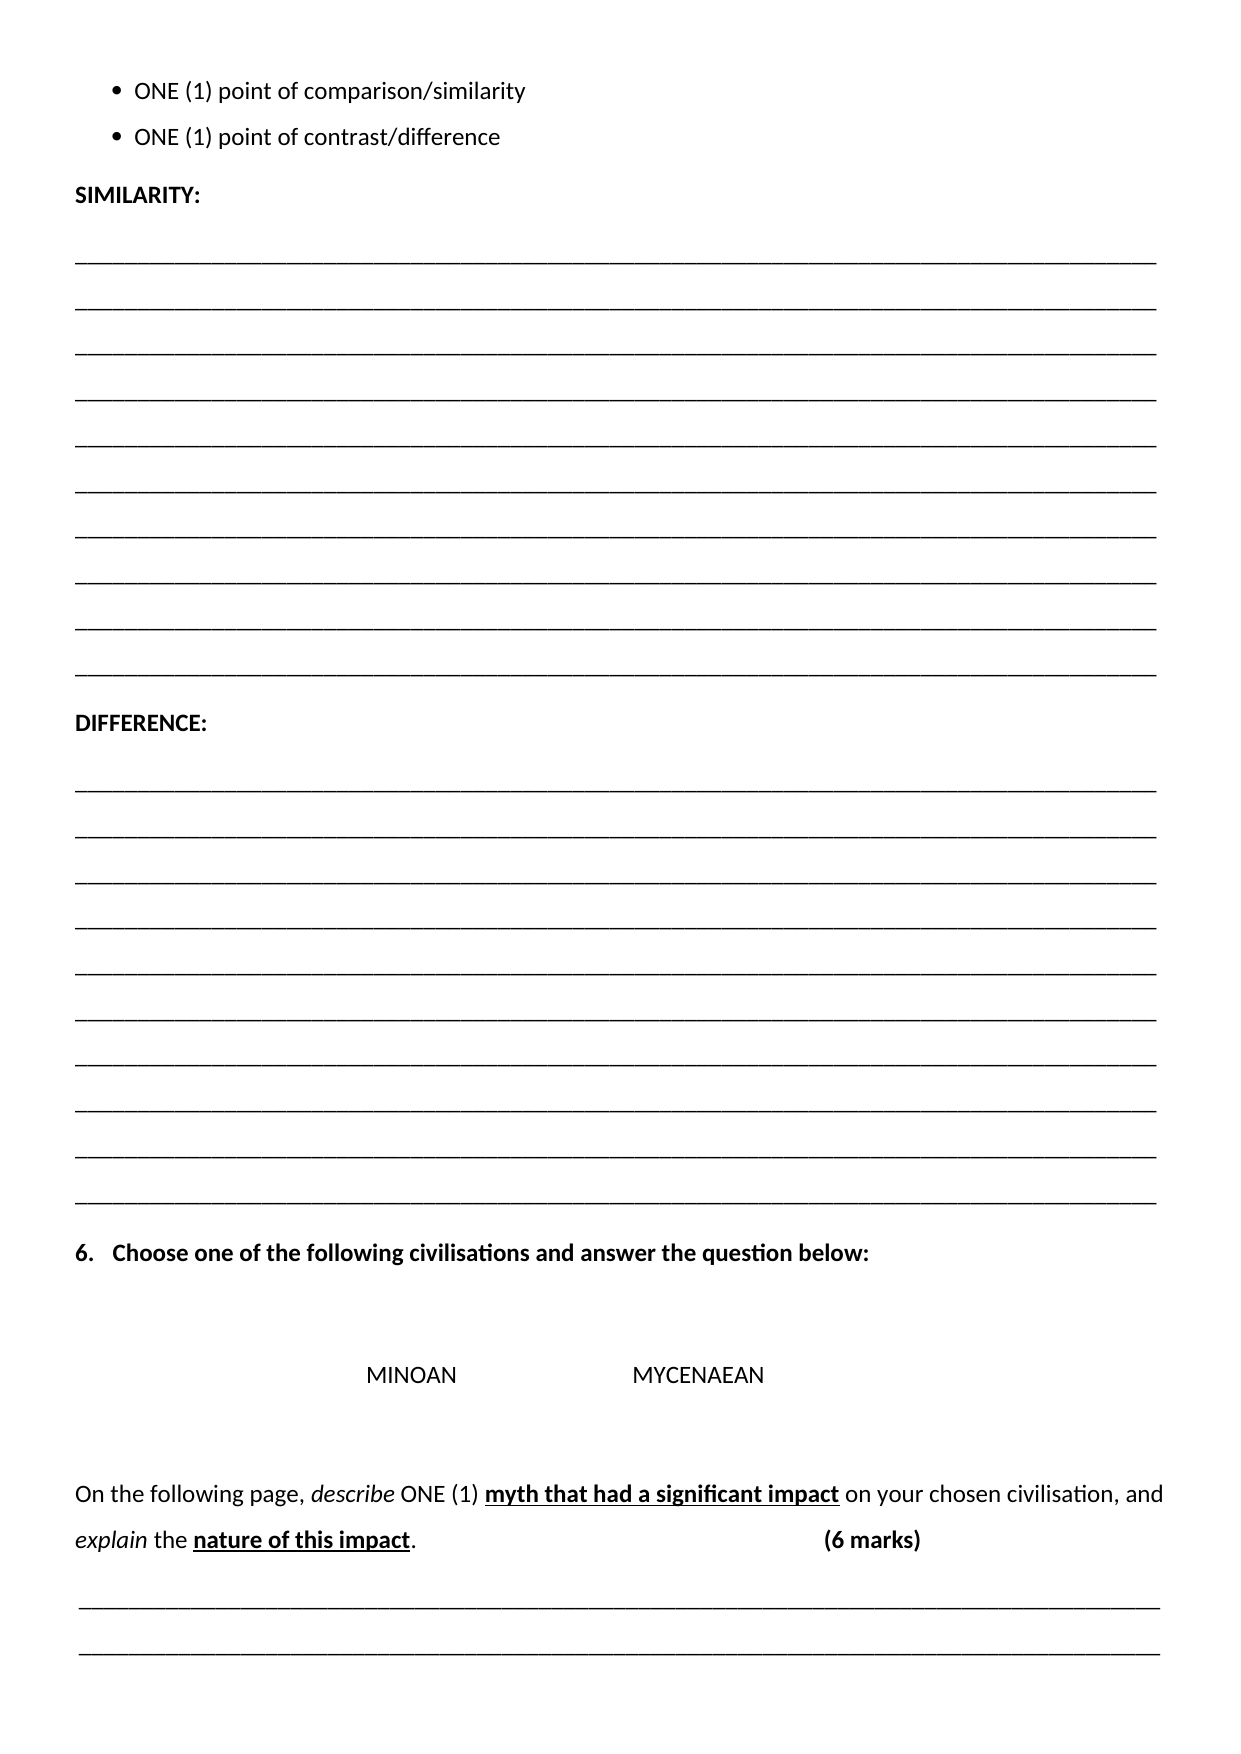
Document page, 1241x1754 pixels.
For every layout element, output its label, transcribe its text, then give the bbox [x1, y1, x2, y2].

list ONE (1) point of comparison/similarity [112, 75, 1165, 106]
text DIFFERENCE: [75, 707, 1165, 737]
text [75, 1582, 1165, 1659]
list Choose one of the following civilisations and answer the question below: [75, 1235, 1165, 1269]
text SIMILARITY: [75, 179, 1165, 209]
text ______________________________________________________________________________________________________________________________________________________________________________________________________________________________________________________________________________________________________________________________________________________________________________________________________________________________________________________________________________________________________________________________________________________________________________________________________________________________________________________________________________________________________________________________________________________________________________________________________________________________________________________________________________________________________ [75, 765, 1165, 1207]
text MINOAN MYCENAEAN [112, 1357, 1165, 1391]
text On the following page, describe ONE (1) myth that had a significant impact on your chosen civilisation, and explain the nature of this impact. (6 marks) [75, 1478, 1165, 1555]
text ______________________________________________________________________________________________________________________________________________________________________________________________________________________________________________________________________________________________________________________________________________________________________________________________________________________________________________________________________________________________________________________________________________________________________________________________________________________________________________________________________________________________________________________________________________________________________________________________________________________________________________________________________________________________________ [75, 237, 1165, 679]
list ONE (1) point of contrast/difference [112, 121, 1165, 151]
